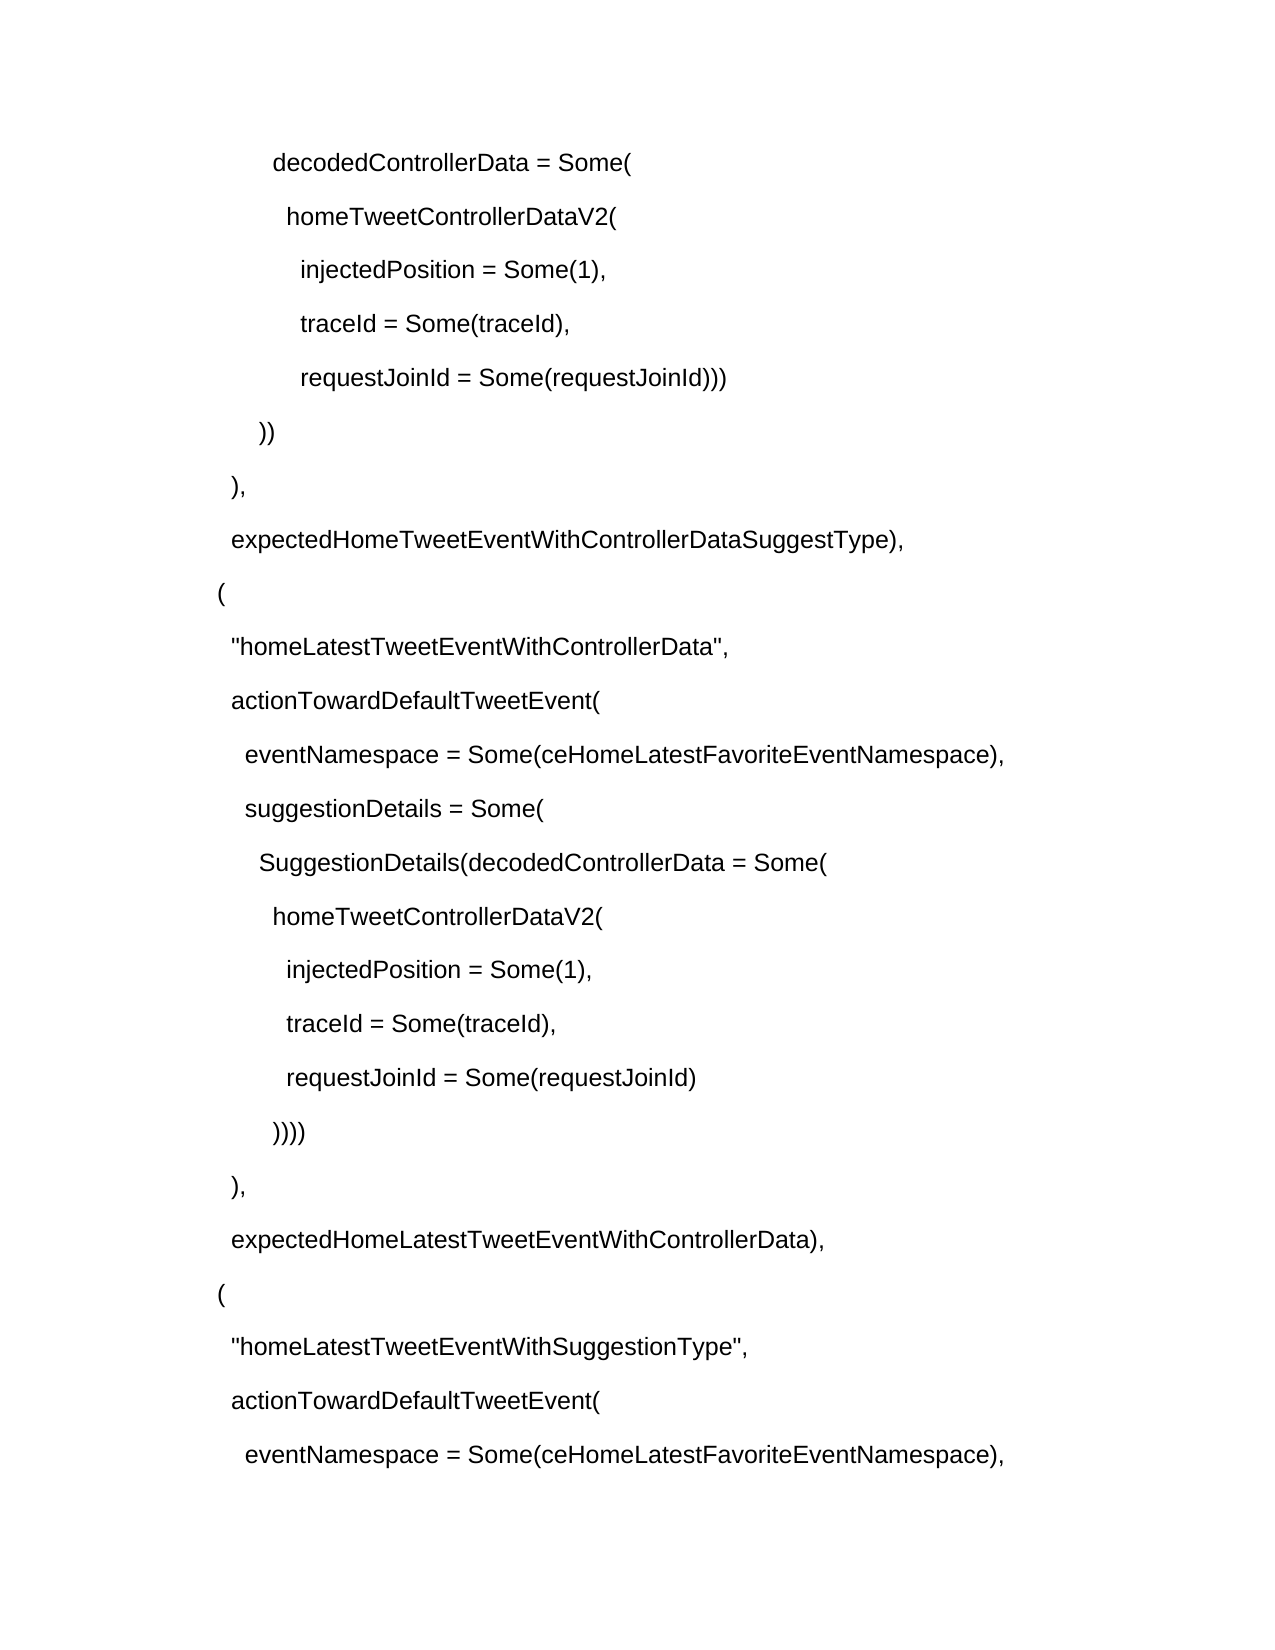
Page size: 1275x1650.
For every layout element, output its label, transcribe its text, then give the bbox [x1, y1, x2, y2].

text traceId = Some(traceId), [148, 309, 1127, 338]
text "homeLatestTweetEventWithSuggestionType", [148, 1332, 1127, 1361]
text homeTweetControllerDataV2( [148, 902, 1127, 930]
text ( [148, 578, 1127, 607]
text requestJoinId = Some(requestJoinId) [148, 1063, 1127, 1092]
text actionTowardDefaultTweetEvent( [148, 686, 1127, 715]
text injectedPosition = Some(1), [148, 955, 1127, 984]
text ), [148, 471, 1127, 499]
text ( [148, 1278, 1127, 1307]
text suggestionDetails = Some( [148, 794, 1127, 823]
text )))) [148, 1117, 1127, 1146]
text "homeLatestTweetEventWithControllerData", [148, 632, 1127, 661]
text decodedControllerData = Some( [148, 148, 1127, 176]
text expectedHomeTweetEventWithControllerDataSuggestType), [148, 524, 1127, 553]
text traceId = Some(traceId), [148, 1009, 1127, 1038]
text expectedHomeLatestTweetEventWithControllerData), [148, 1225, 1127, 1253]
text injectedPosition = Some(1), [148, 255, 1127, 284]
text actionTowardDefaultTweetEvent( [148, 1386, 1127, 1415]
text )) [148, 417, 1127, 446]
text SuggestionDetails(decodedControllerData = Some( [148, 848, 1127, 876]
text requestJoinId = Some(requestJoinId))) [148, 363, 1127, 392]
text eventNamespace = Some(ceHomeLatestFavoriteEventNamespace), [148, 1440, 1127, 1469]
text ), [148, 1171, 1127, 1199]
text eventNamespace = Some(ceHomeLatestFavoriteEventNamespace), [148, 740, 1127, 769]
text homeTweetControllerDataV2( [148, 201, 1127, 230]
